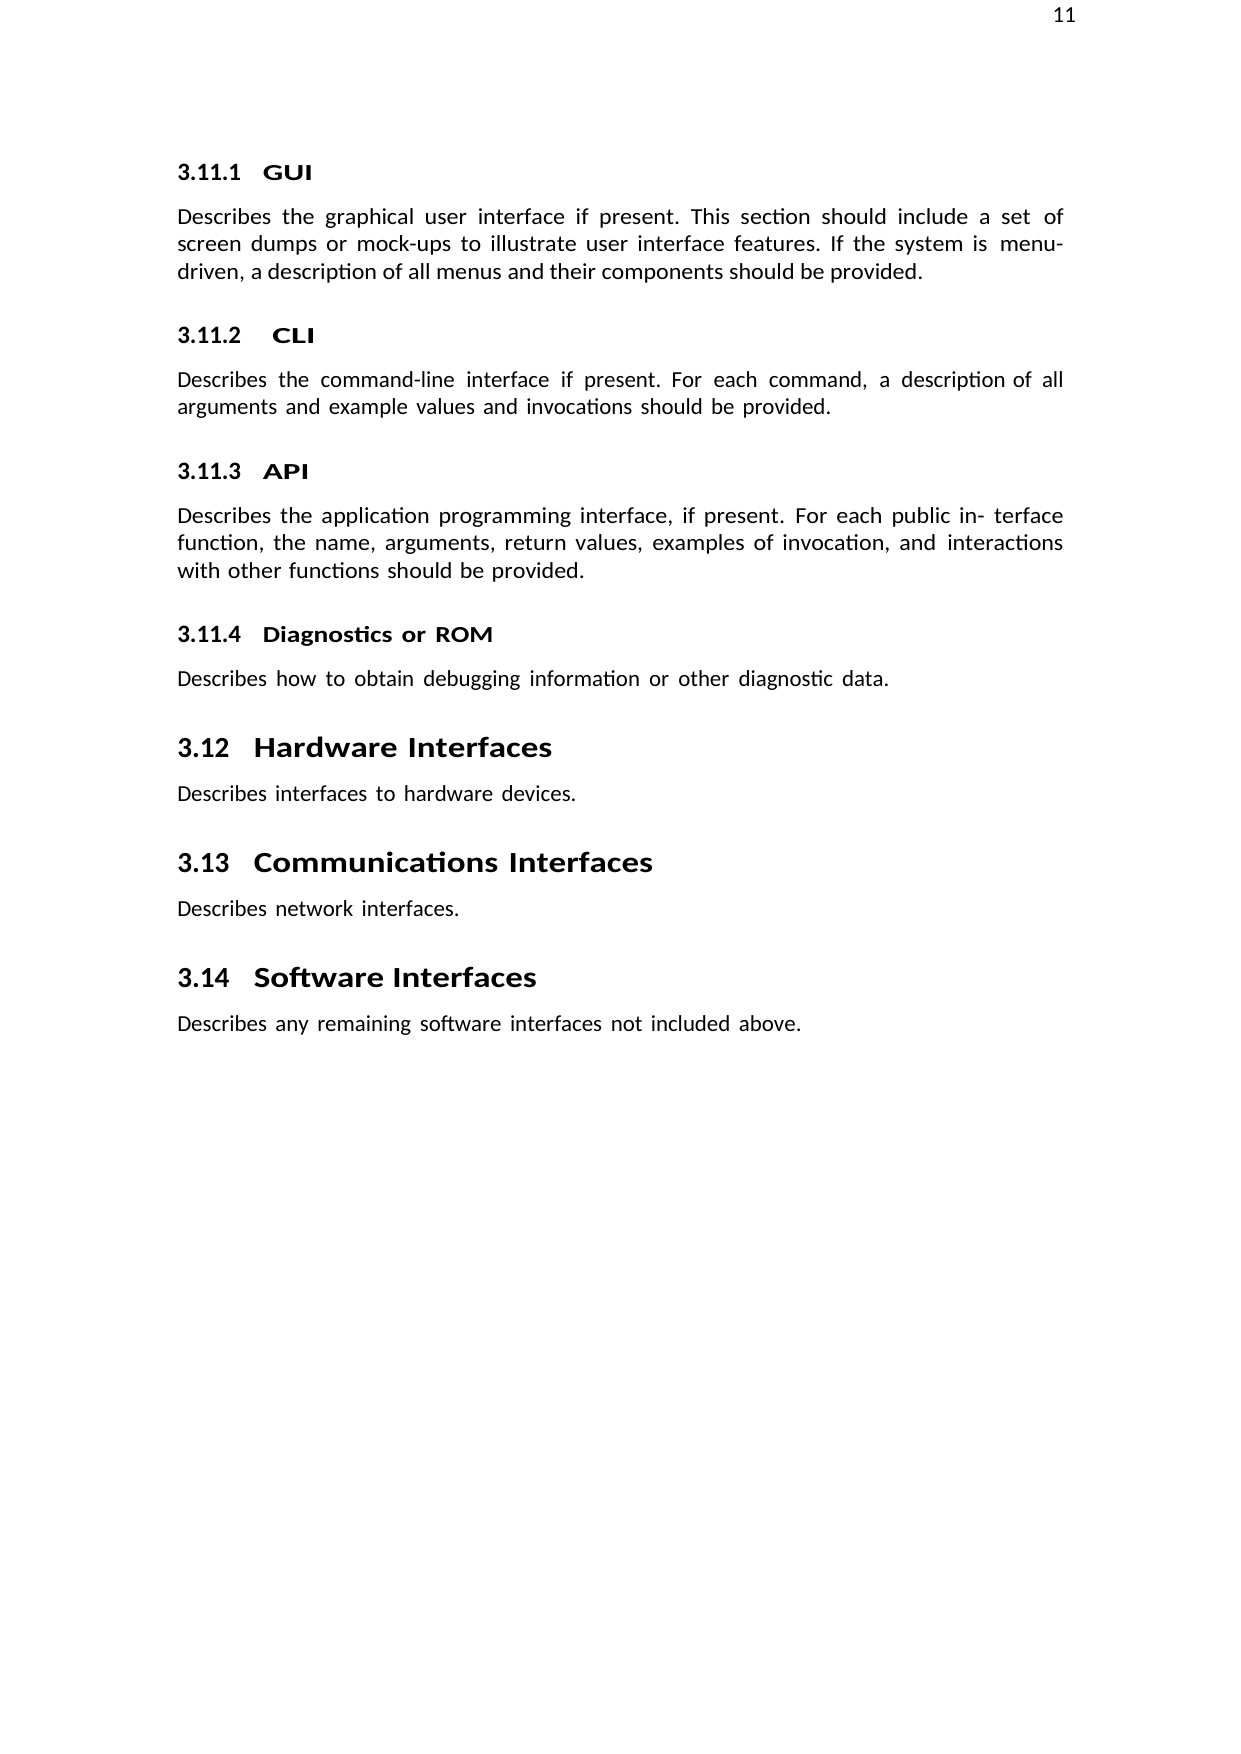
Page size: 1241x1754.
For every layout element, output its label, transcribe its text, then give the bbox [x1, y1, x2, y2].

text Describes interfaces to hardware devices. [177, 779, 1076, 807]
text Describes network interfaces. [177, 894, 1076, 922]
subtitle Communications Interfaces [177, 844, 1076, 880]
subtitle Diagnostics or ROM [177, 618, 1076, 649]
text Describes any remaining software interfaces not included above. [177, 1009, 1076, 1038]
subtitle GUI [177, 156, 1076, 187]
subtitle API [177, 455, 1076, 486]
text Describes the command-line interface if present. For each command, a description of all arguments and example values and invocations should be provided. [177, 366, 1063, 421]
subtitle CLI [177, 319, 1076, 350]
text Describes the application programming interface, if present. For each public in- terface function, the name, arguments, return values, examples of invocation, and interactions with other functions should be provided. [177, 501, 1063, 584]
text Describes how to obtain debugging information or other diagnostic data. [177, 664, 1076, 692]
text Describes the graphical user interface if present. This section should include a set of screen dumps or mock-ups to illustrate user interface features. If the system is menu-driven, a description of all menus and their components should be provided. [177, 203, 1063, 285]
subtitle Hardware Interfaces [177, 729, 1076, 765]
subtitle Software Interfaces [177, 959, 1076, 995]
